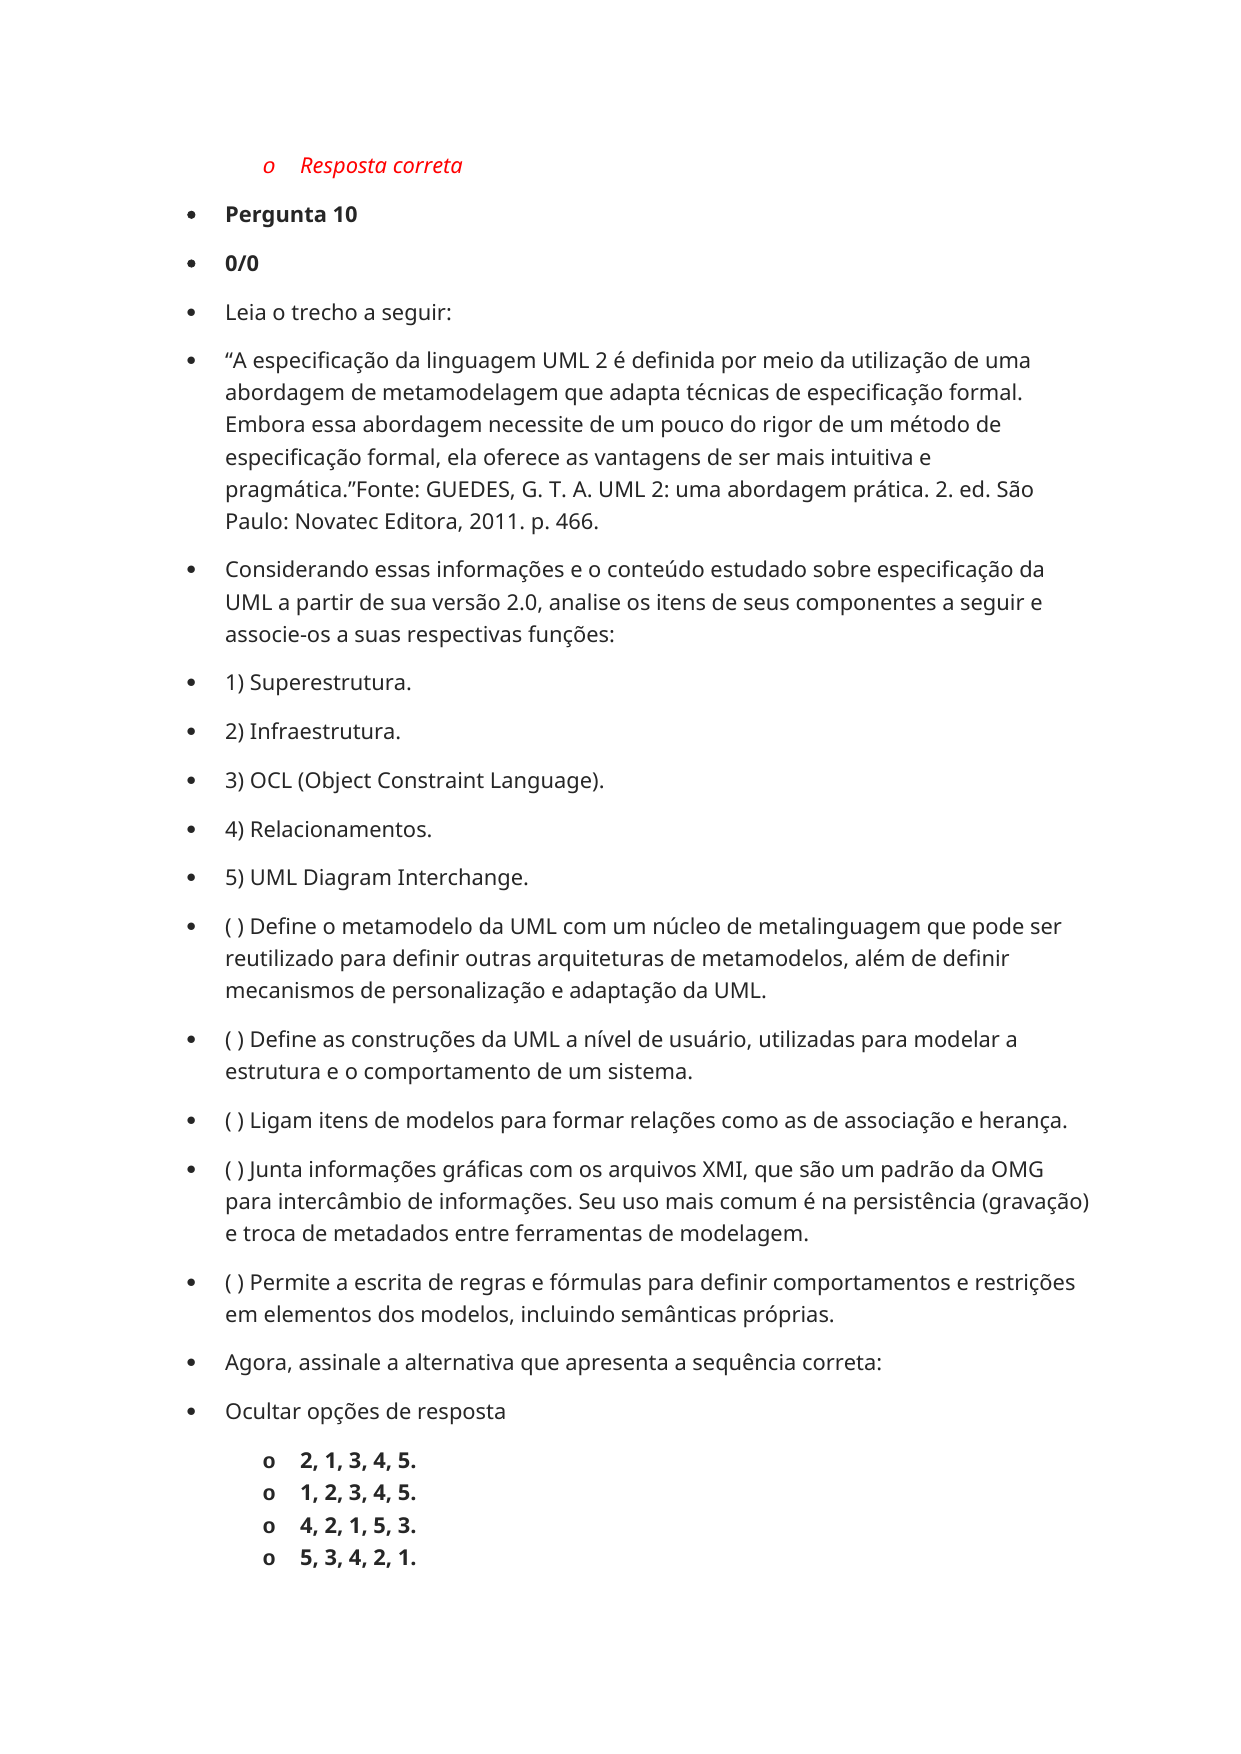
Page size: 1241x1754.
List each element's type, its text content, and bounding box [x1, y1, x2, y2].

list Considerando essas informações e o conteúdo estudado sobre especificação da UML a partir de sua versão 2.0, analise os itens de seus componentes a seguir e associe-os a suas respectivas funções: [187, 554, 1090, 648]
list Resposta correta [262, 150, 1090, 180]
list 3) OCL (Object Constraint Language). [187, 765, 1090, 795]
list 1, 2, 3, 4, 5. [262, 1477, 1090, 1507]
list 2) Infraestrutura. [187, 716, 1090, 746]
list ( ) Junta informações gráficas com os arquivos XMI, que são um padrão da OMG para intercâmbio de informações. Seu uso mais comum é na persistência (gravação) e troca de metadados entre ferramentas de modelagem. [187, 1154, 1090, 1248]
list ( ) Define as construções da UML a nível de usuário, utilizadas para modelar a estrutura e o comportamento de um sistema. [187, 1024, 1090, 1086]
list 4) Relacionamentos. [187, 814, 1090, 843]
list Ocultar opções de resposta [187, 1396, 1090, 1426]
list 5, 3, 4, 2, 1. [262, 1542, 1090, 1572]
list 5) UML Diagram Interchange. [187, 862, 1090, 892]
list ( ) Permite a escrita de regras e fórmulas para definir comportamentos e restrições em elementos dos modelos, incluindo semânticas próprias. [187, 1267, 1090, 1328]
list 4, 2, 1, 5, 3. [262, 1510, 1090, 1540]
list Leia o trecho a seguir: [187, 297, 1090, 326]
list 1) Superestrutura. [187, 667, 1090, 697]
list ( ) Ligam itens de modelos para formar relações como as de associação e herança. [187, 1105, 1090, 1135]
list ( ) Define o metamodelo da UML com um núcleo de metalinguagem que pode ser reutilizado para definir outras arquiteturas de metamodelos, além de definir mecanismos de personalização e adaptação da UML. [187, 911, 1090, 1005]
list Pergunta 10 [187, 199, 1090, 229]
list 2, 1, 3, 4, 5. [262, 1445, 1090, 1475]
list Agora, assinale a alternativa que apresenta a sequência correta: [187, 1347, 1090, 1377]
list “A especificação da linguagem UML 2 é definida por meio da utilização de uma abordagem de metamodelagem que adapta técnicas de especificação formal. Embora essa abordagem necessite de um pouco do rigor de um método de especificação formal, ela oferece as vantagens de ser mais intuitiva e pragmática.”Fonte: GUEDES, G. T. A. UML 2: uma abordagem prática. 2. ed. São Paulo: Novatec Editora, 2011. p. 466. [187, 345, 1090, 536]
list 0/0 [187, 248, 1090, 278]
